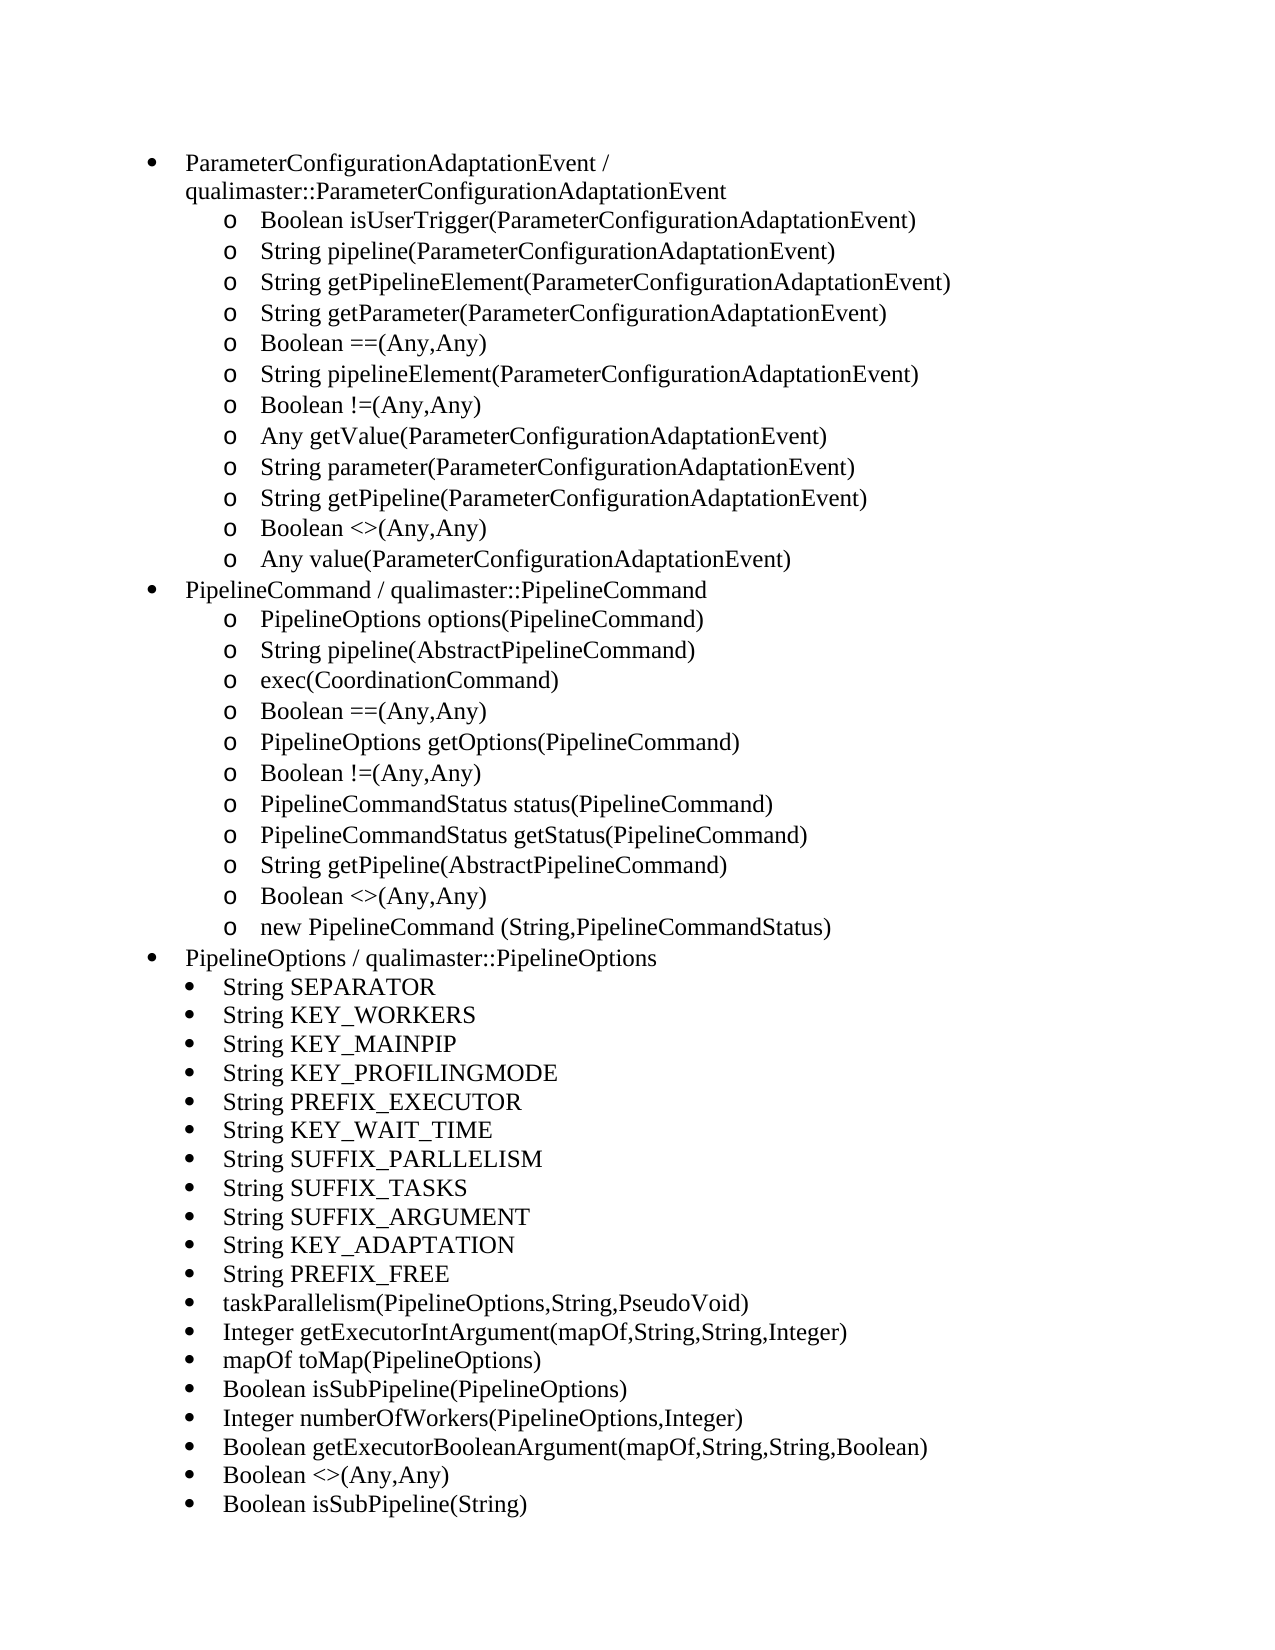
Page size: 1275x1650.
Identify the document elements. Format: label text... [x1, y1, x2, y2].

list String KEY_PROFILINGMODE [185, 1058, 1127, 1087]
list String getParameter(ParameterConfigurationAdaptationEvent) [223, 298, 1127, 328]
list taskParallelism(PipelineOptions,String,PseudoVoid) [185, 1288, 1127, 1317]
list Integer getExecutorIntArgument(mapOf,String,String,Integer) [185, 1317, 1127, 1346]
list String KEY_MAINPIP [185, 1029, 1127, 1058]
list exec(CoordinationCommand) [223, 666, 1127, 696]
list String SUFFIX_ARGUMENT [185, 1202, 1127, 1231]
list String SUFFIX_TASKS [185, 1173, 1127, 1202]
list Boolean <>(Any,Any) [223, 881, 1127, 912]
list Boolean ==(Any,Any) [223, 328, 1127, 359]
list Boolean isSubPipeline(String) [185, 1489, 1127, 1518]
list PipelineOptions getOptions(PipelineCommand) [223, 727, 1127, 758]
list Any value(ParameterConfigurationAdaptationEvent) [223, 544, 1127, 575]
list Boolean !=(Any,Any) [223, 758, 1127, 789]
list Integer numberOfWorkers(PipelineOptions,Integer) [185, 1403, 1127, 1432]
list Boolean ==(Any,Any) [223, 696, 1127, 727]
list String getPipelineElement(ParameterConfigurationAdaptationEvent) [223, 267, 1127, 298]
list PipelineOptions options(PipelineCommand) [223, 604, 1127, 635]
list Boolean <>(Any,Any) [185, 1461, 1127, 1489]
list Any getValue(ParameterConfigurationAdaptationEvent) [223, 421, 1127, 452]
list String pipelineElement(ParameterConfigurationAdaptationEvent) [223, 359, 1127, 390]
list String SUFFIX_PARLLELISM [185, 1144, 1127, 1173]
list Boolean getExecutorBooleanArgument(mapOf,String,String,Boolean) [185, 1432, 1127, 1461]
list String getPipeline(ParameterConfigurationAdaptationEvent) [223, 483, 1127, 513]
list ParameterConfigurationAdaptationEvent / qualimaster::ParameterConfigurationAdaptationEvent [148, 148, 1127, 205]
list PipelineOptions / qualimaster::PipelineOptions [148, 943, 1127, 972]
list Boolean isUserTrigger(ParameterConfigurationAdaptationEvent) [223, 205, 1127, 236]
list PipelineCommandStatus getStatus(PipelineCommand) [223, 820, 1127, 851]
list String PREFIX_EXECUTOR [185, 1087, 1127, 1116]
list String KEY_WAIT_TIME [185, 1116, 1127, 1144]
list PipelineCommandStatus status(PipelineCommand) [223, 789, 1127, 820]
list String KEY_WORKERS [185, 1001, 1127, 1029]
list String getPipeline(AbstractPipelineCommand) [223, 851, 1127, 881]
list Boolean isSubPipeline(PipelineOptions) [185, 1374, 1127, 1403]
list String KEY_ADAPTATION [185, 1231, 1127, 1259]
list Boolean <>(Any,Any) [223, 513, 1127, 544]
list mapOf toMap(PipelineOptions) [185, 1346, 1127, 1374]
list String SEPARATOR [185, 972, 1127, 1001]
list String PREFIX_FREE [185, 1259, 1127, 1288]
list String parameter(ParameterConfigurationAdaptationEvent) [223, 452, 1127, 483]
list PipelineCommand / qualimaster::PipelineCommand [148, 575, 1127, 604]
list Boolean !=(Any,Any) [223, 390, 1127, 421]
list String pipeline(ParameterConfigurationAdaptationEvent) [223, 236, 1127, 267]
list new PipelineCommand (String,PipelineCommandStatus) [223, 912, 1127, 943]
list String pipeline(AbstractPipelineCommand) [223, 635, 1127, 666]
